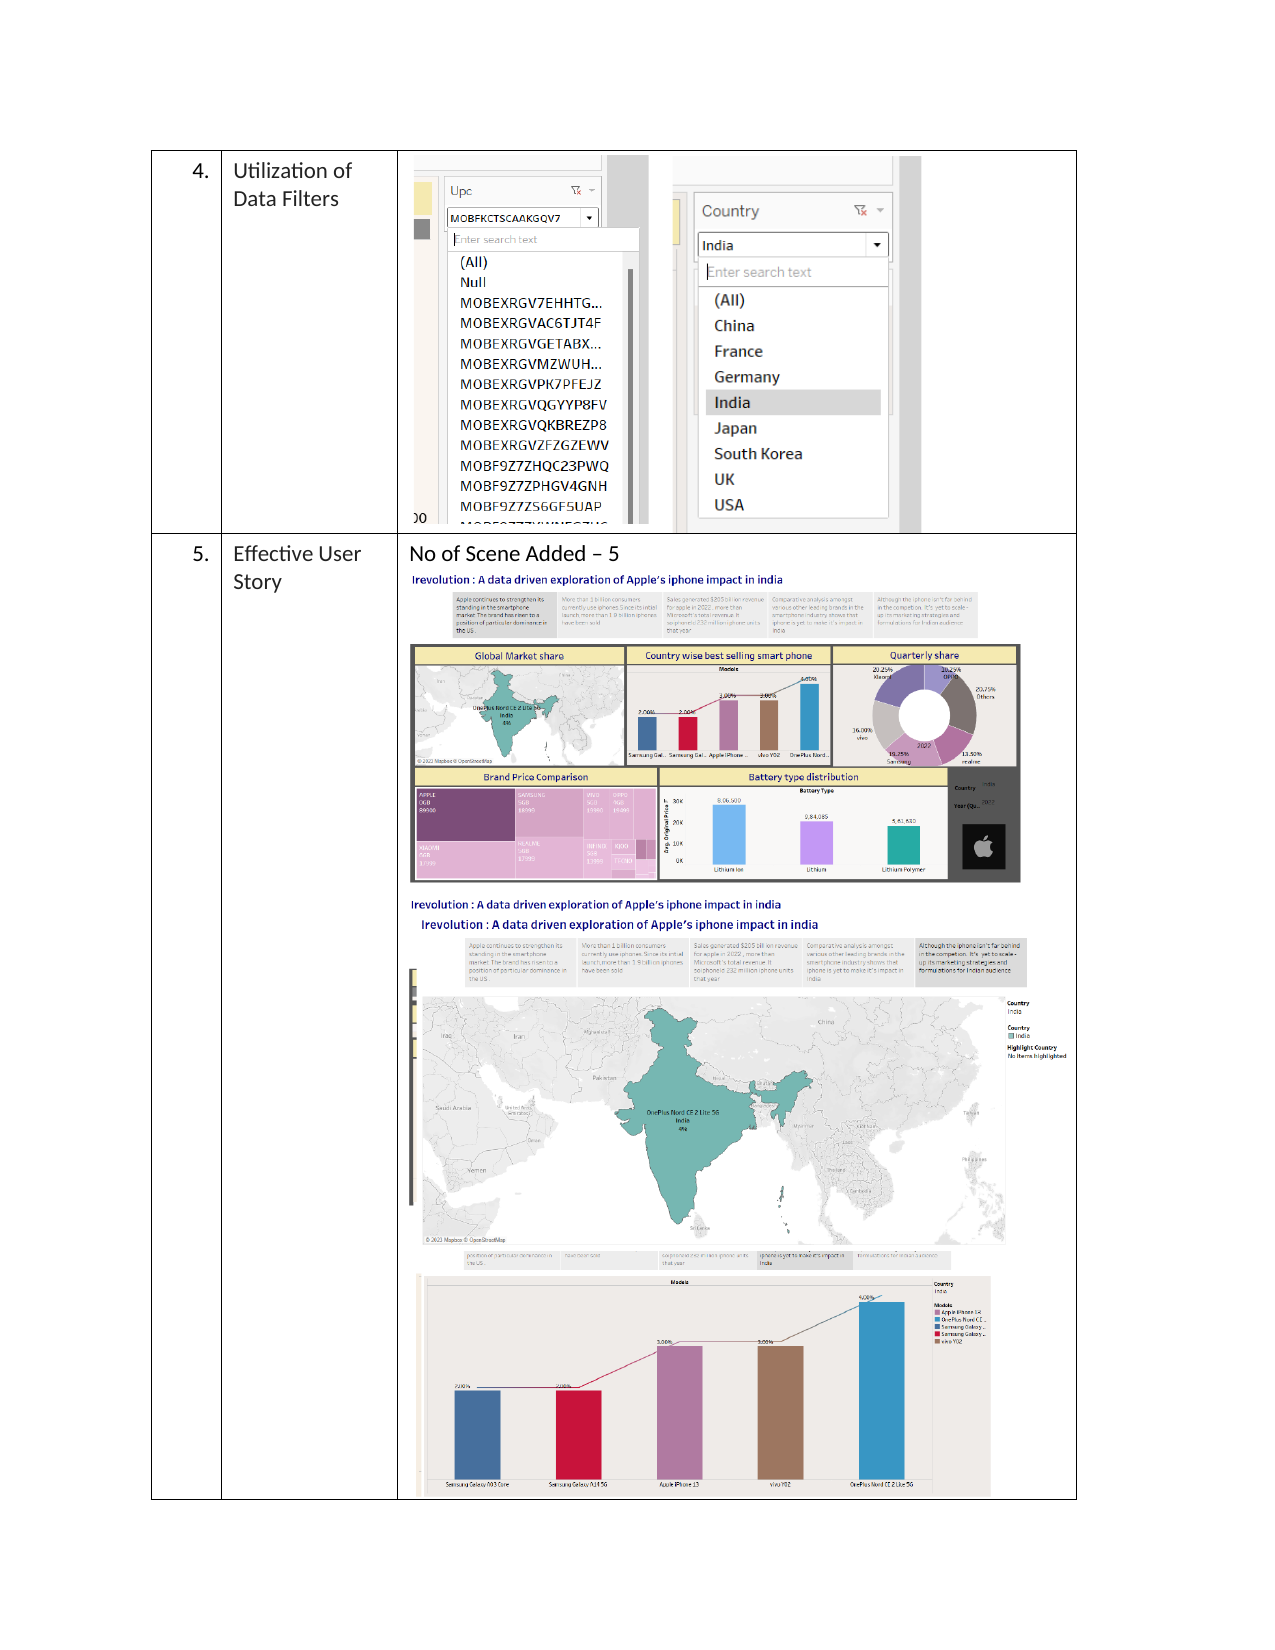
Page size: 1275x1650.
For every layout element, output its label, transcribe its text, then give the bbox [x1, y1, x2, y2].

table_cell Effective User Story [222, 534, 397, 1499]
table_cell 4. [152, 151, 221, 533]
table_cell Utilization of Data Filters [222, 151, 397, 533]
table_cell [398, 151, 1076, 533]
picture [407, 568, 1023, 885]
picture [413, 155, 649, 524]
table_cell 5. [152, 534, 221, 1499]
picture [672, 156, 922, 533]
table_cell No of Scene Added – 5 [398, 534, 1076, 1499]
picture [407, 893, 1075, 1499]
